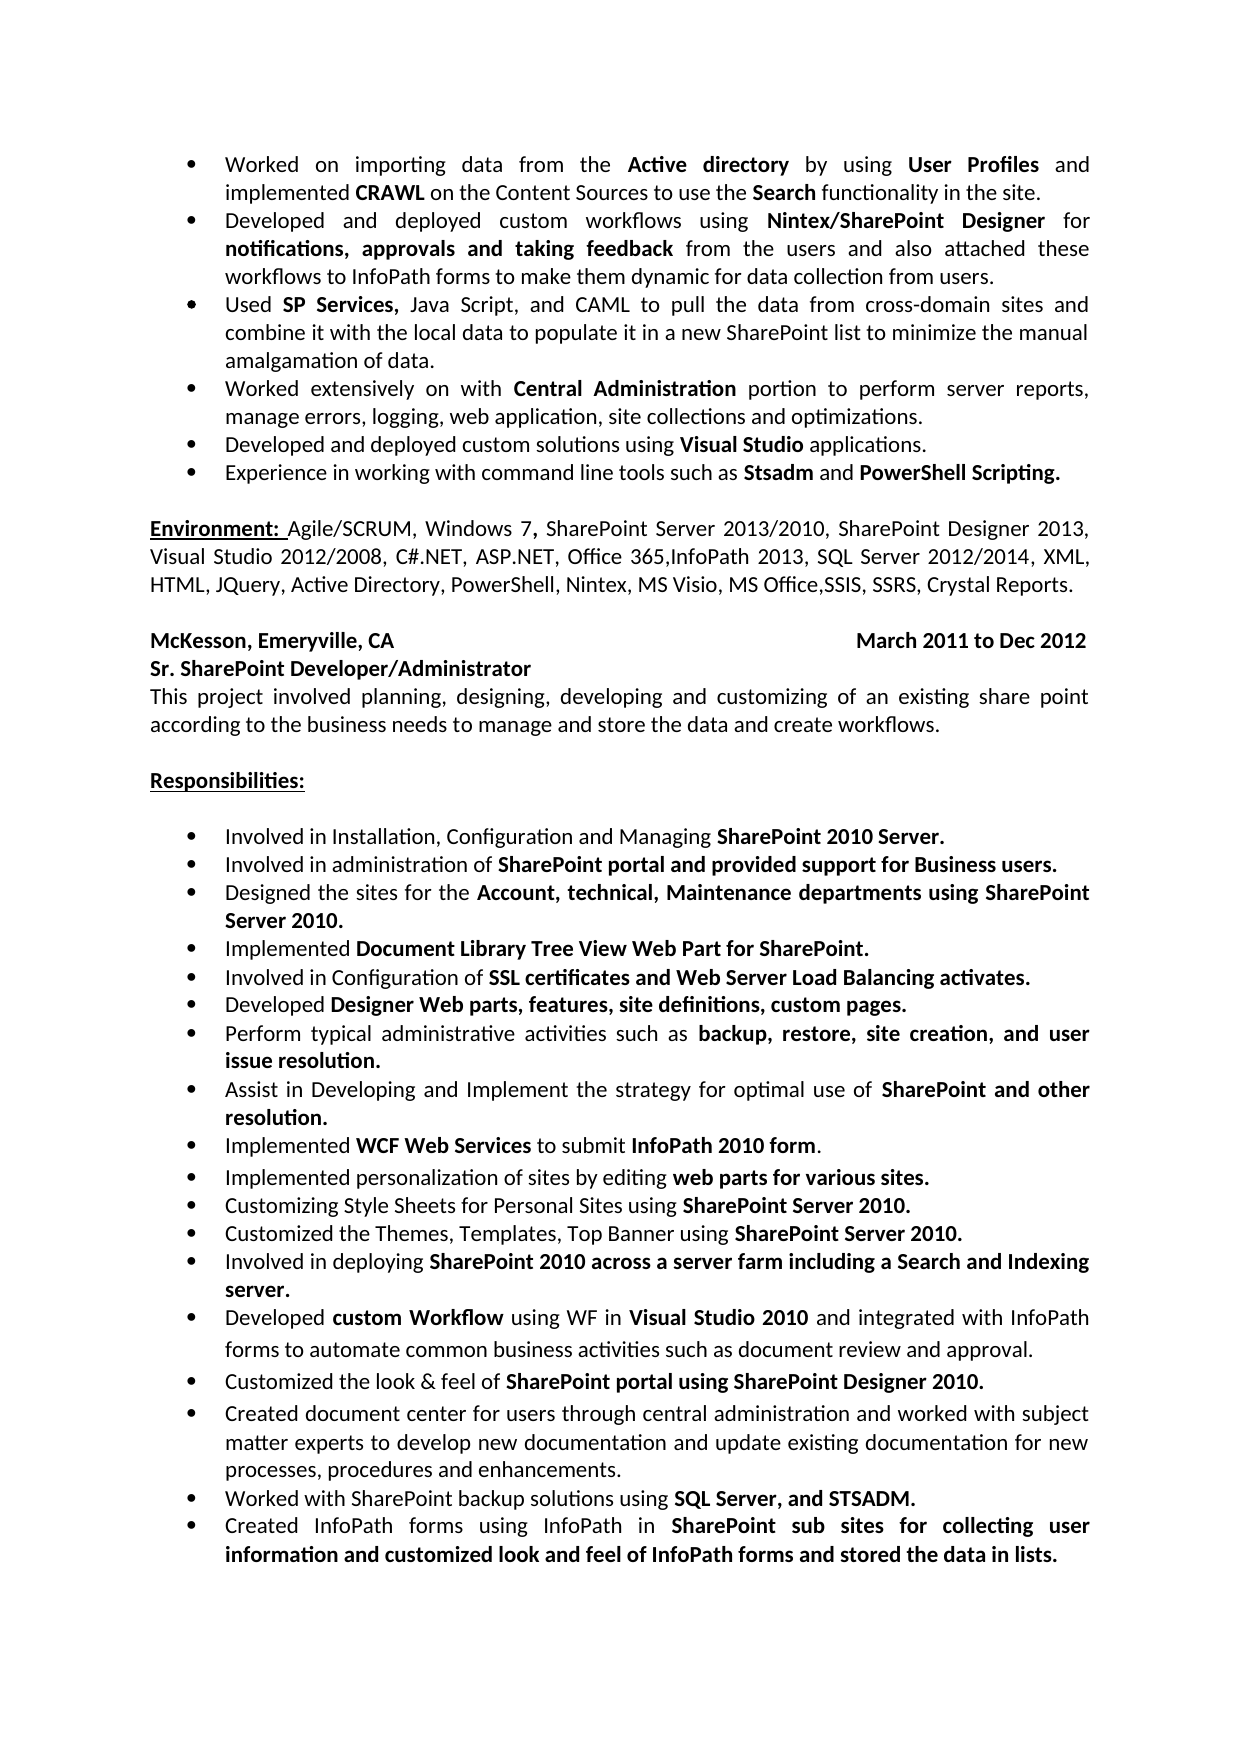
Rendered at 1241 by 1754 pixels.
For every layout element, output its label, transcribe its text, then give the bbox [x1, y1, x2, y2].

list Involved in Installation, Configuration and Managing SharePoint 2010 Server. [187, 822, 1090, 851]
list Implemented personalization of sites by editing web parts for various sites. [187, 1163, 1090, 1191]
list Developed and deployed custom workflows using Nintex/SharePoint Designer for notifications, approvals and taking feedback from the users and also attached these workflows to InfoPath forms to make them dynamic for data collection from users. [187, 206, 1090, 290]
text McKesson, Emeryville, CA March 2011 to Dec 2012 [150, 626, 1090, 654]
list Worked on importing data from the Active directory by using User Profiles and implemented CRAWL on the Content Sources to use the Search functionality in the site. [187, 150, 1090, 206]
list Created InfoPath forms using InfoPath in SharePoint sub sites for collecting user information and customized look and feel of InfoPath forms and stored the data in lists. [187, 1512, 1090, 1568]
list Customized the look & feel of SharePoint portal using SharePoint Designer 2010. [187, 1367, 1090, 1395]
list Implemented Document Library Tree View Web Part for SharePoint. [187, 934, 1090, 963]
text Sr. SharePoint Developer/Administrator [150, 654, 1090, 682]
list Involved in administration of SharePoint portal and provided support for Business users. [187, 851, 1090, 878]
text This project involved planning, designing, developing and customizing of an existing share point according to the business needs to manage and store the data and create workflows. [150, 682, 1090, 738]
list Created document center for users through central administration and worked with subject matter experts to develop new documentation and update existing documentation for new processes, procedures and enhancements. [187, 1399, 1090, 1484]
list Used SP Services, Java Script, and CAML to pull the data from cross-domain sites and combine it with the local data to populate it in a new SharePoint list to minimize the manual amalgamation of data. [187, 290, 1090, 374]
list Involved in deploying SharePoint 2010 across a server farm including a Search and Indexing server. [187, 1247, 1090, 1303]
list Developed custom Workflow using WF in Visual Studio 2010 and integrated with InfoPath forms to automate common business activities such as document review and approval. [187, 1303, 1090, 1363]
list Involved in Configuration of SSL certificates and Web Server Load Balancing activates. [187, 963, 1090, 991]
list Perform typical administrative activities such as backup, restore, site creation, and user issue resolution. [187, 1019, 1090, 1075]
list Customized the Themes, Templates, Top Banner using SharePoint Server 2010. [187, 1219, 1090, 1247]
text Responsibilities: [150, 766, 1090, 794]
list Experience in working with command line tools such as Stsadm and PowerShell Scripting. [187, 458, 1090, 486]
list Implemented WCF Web Services to submit InfoPath 2010 form. [187, 1131, 1090, 1159]
list Customizing Style Sheets for Personal Sites using SharePoint Server 2010. [187, 1191, 1090, 1219]
list Designed the sites for the Account, technical, Maintenance departments using SharePoint Server 2010. [187, 878, 1090, 934]
list Developed Designer Web parts, features, site definitions, custom pages. [187, 991, 1090, 1019]
list Worked extensively on with Central Administration portion to perform server reports, manage errors, logging, web application, site collections and optimizations. [187, 374, 1090, 430]
list Developed and deployed custom solutions using Visual Studio applications. [187, 430, 1090, 458]
list Assist in Developing and Implement the strategy for optimal use of SharePoint and other resolution. [187, 1075, 1090, 1131]
text Environment: Agile/SCRUM, Windows 7, SharePoint Server 2013/2010, SharePoint Designer 2013, Visual Studio 2012/2008, C#.NET, ASP.NET, Office 365,InfoPath 2013, SQL Server 2012/2014, XML, HTML, JQuery, Active Directory, PowerShell, Nintex, MS Visio, MS Office,SSIS, SSRS, Crystal Reports. [150, 514, 1090, 598]
list Worked with SharePoint backup solutions using SQL Server, and STSADM. [187, 1484, 1090, 1512]
